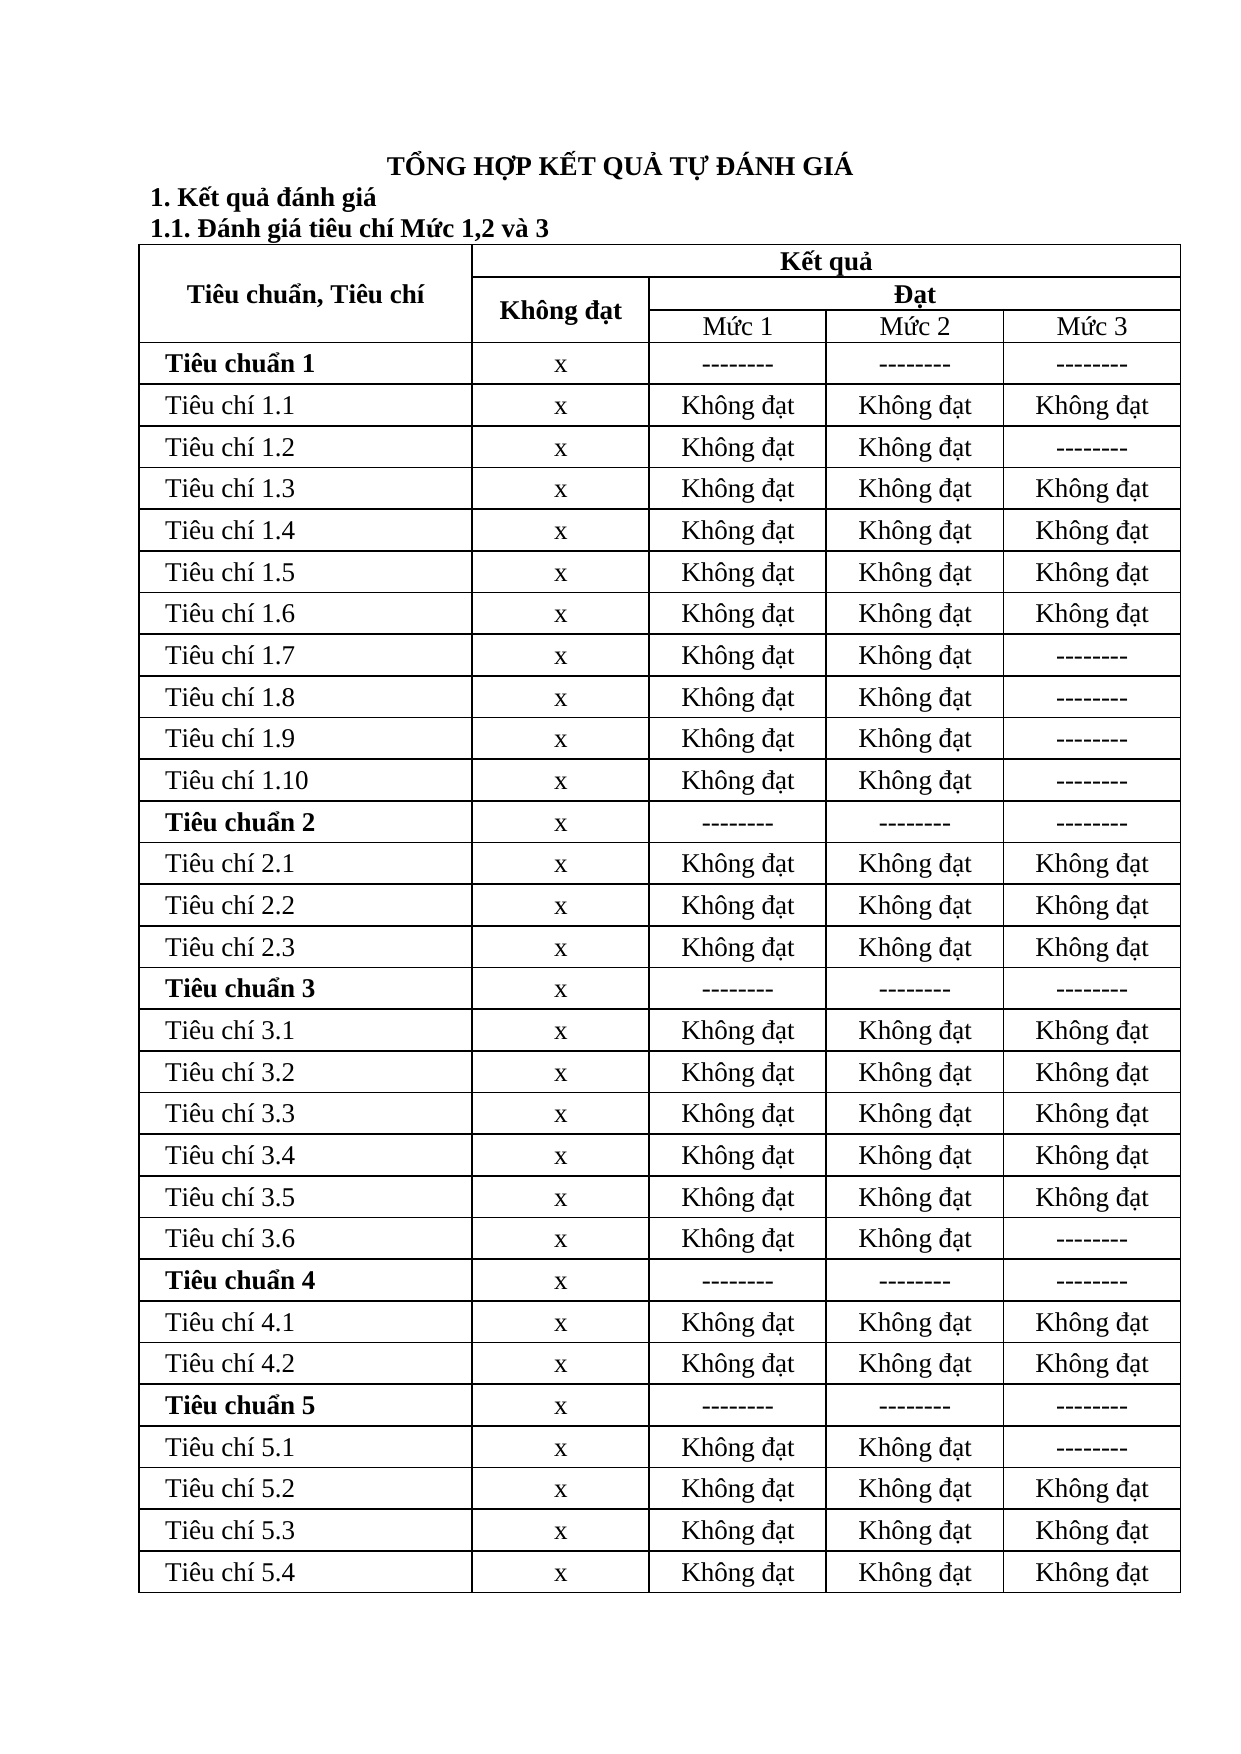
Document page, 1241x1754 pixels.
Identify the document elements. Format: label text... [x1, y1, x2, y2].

table_cell Tiêu chí 3.3 [140, 1093, 471, 1133]
table_header Tiêu chuẩn, Tiêu chí [140, 245, 471, 342]
table_cell Không đạt [1004, 1093, 1180, 1133]
table_cell Không đạt [827, 760, 1003, 800]
table_cell Không đạt [827, 1177, 1003, 1217]
table_cell x [473, 552, 648, 592]
table_cell Không đạt [650, 1510, 825, 1550]
table_cell Không đạt [1004, 1177, 1180, 1217]
table_cell Không đạt [827, 1552, 1003, 1592]
table_cell Không đạt [650, 760, 825, 800]
table_cell -------- [827, 343, 1003, 383]
table_cell x [473, 843, 648, 883]
table_cell Không đạt [1004, 510, 1180, 550]
table_cell Không đạt [1004, 468, 1180, 508]
table_cell -------- [1004, 802, 1180, 842]
table_cell Không đạt [650, 593, 825, 633]
table_cell Tiêu chí 4.1 [140, 1302, 471, 1342]
table_cell Không đạt [650, 1052, 825, 1092]
table_cell Không đạt [827, 1468, 1003, 1508]
table_cell -------- [1004, 343, 1180, 383]
table_cell Không đạt [827, 593, 1003, 633]
table_cell Tiêu chuẩn 4 [140, 1260, 471, 1300]
table_cell Không đạt [827, 843, 1003, 883]
table_cell Tiêu chí 2.2 [140, 885, 471, 925]
table_cell x [473, 510, 648, 550]
table_cell Không đạt [650, 1135, 825, 1175]
table_cell x [473, 1468, 648, 1508]
table_cell -------- [650, 343, 825, 383]
table_cell -------- [650, 802, 825, 842]
table_cell x [473, 1218, 648, 1258]
table_cell Không đạt [827, 1010, 1003, 1050]
table_cell -------- [827, 1260, 1003, 1300]
table_cell Không đạt [1004, 843, 1180, 883]
table_cell Không đạt [650, 1302, 825, 1342]
table_cell Không đạt [827, 635, 1003, 675]
table_cell Không đạt [650, 927, 825, 967]
table_cell Tiêu chuẩn 5 [140, 1385, 471, 1425]
table_cell Không đạt [650, 1177, 825, 1217]
table_cell Tiêu chí 1.5 [140, 552, 471, 592]
table_cell Không đạt [827, 552, 1003, 592]
text 1. Kết quả đánh giá [150, 181, 1090, 212]
table_cell Tiêu chí 1.7 [140, 635, 471, 675]
table_cell -------- [1004, 1260, 1180, 1300]
table_cell x [473, 1343, 648, 1383]
text 1.1. Đánh giá tiêu chí Mức 1,2 và 3 [150, 212, 1090, 243]
table_cell Không đạt [827, 385, 1003, 425]
table_cell -------- [1004, 1218, 1180, 1258]
table_cell x [473, 1135, 648, 1175]
table_cell Không đạt [1004, 885, 1180, 925]
table_cell x [473, 427, 648, 467]
table_cell x [473, 1052, 648, 1092]
table_cell -------- [650, 1385, 825, 1425]
table_cell Mức 1 [650, 311, 825, 342]
table_cell -------- [1004, 968, 1180, 1008]
table_header Kết quả [473, 245, 1180, 276]
table_cell Tiêu chí 3.4 [140, 1135, 471, 1175]
table_cell Không đạt [1004, 1135, 1180, 1175]
table_cell Không đạt [827, 885, 1003, 925]
table_cell Không đạt [827, 1427, 1003, 1467]
table_cell -------- [650, 1260, 825, 1300]
table_cell -------- [1004, 1427, 1180, 1467]
table_cell -------- [827, 968, 1003, 1008]
table_cell Không đạt [1004, 552, 1180, 592]
table_cell Tiêu chí 2.1 [140, 843, 471, 883]
table_cell Mức 2 [827, 311, 1003, 342]
table_cell Tiêu chuẩn 2 [140, 802, 471, 842]
table_cell Không đạt [1004, 1302, 1180, 1342]
table_cell -------- [1004, 677, 1180, 717]
table_cell -------- [827, 1385, 1003, 1425]
table_cell x [473, 468, 648, 508]
table_cell Không đạt [827, 510, 1003, 550]
table_cell -------- [1004, 427, 1180, 467]
table_cell Tiêu chí 5.3 [140, 1510, 471, 1550]
table_cell x [473, 1010, 648, 1050]
table_cell Không đạt [650, 385, 825, 425]
table_cell Không đạt [827, 1302, 1003, 1342]
table_cell x [473, 1427, 648, 1467]
table_cell x [473, 927, 648, 967]
table_cell Tiêu chí 5.4 [140, 1552, 471, 1592]
table_cell x [473, 593, 648, 633]
table_cell -------- [1004, 760, 1180, 800]
table_cell Không đạt [650, 1093, 825, 1133]
table_cell Không đạt [827, 1343, 1003, 1383]
table_cell Không đạt [1004, 1343, 1180, 1383]
table_cell Tiêu chí 1.4 [140, 510, 471, 550]
table_cell Không đạt [1004, 1010, 1180, 1050]
table_cell Mức 3 [1004, 311, 1180, 342]
table_cell Không đạt [1004, 1052, 1180, 1092]
table_cell Tiêu chí 1.8 [140, 677, 471, 717]
table_cell Không đạt [827, 677, 1003, 717]
table_cell x [473, 885, 648, 925]
table_cell -------- [1004, 1385, 1180, 1425]
table_cell Tiêu chuẩn 3 [140, 968, 471, 1008]
table_cell Không đạt [1004, 1468, 1180, 1508]
table_cell x [473, 1302, 648, 1342]
table_cell Tiêu chí 3.1 [140, 1010, 471, 1050]
table_cell Không đạt [650, 1552, 825, 1592]
table_cell x [473, 1093, 648, 1133]
table_cell Không đạt [827, 927, 1003, 967]
table_cell Tiêu chí 5.2 [140, 1468, 471, 1508]
table_cell x [473, 635, 648, 675]
table_cell Tiêu chí 1.3 [140, 468, 471, 508]
table_cell Không đạt [827, 1135, 1003, 1175]
table_cell Tiêu chí 1.9 [140, 718, 471, 758]
text TỔNG HỢP KẾT QUẢ TỰ ĐÁNH GIÁ [150, 150, 1090, 181]
table_cell Không đạt [650, 1468, 825, 1508]
table_cell x [473, 1177, 648, 1217]
table_cell Không đạt [827, 718, 1003, 758]
table_cell -------- [1004, 718, 1180, 758]
table_cell Không đạt [827, 427, 1003, 467]
table_cell -------- [827, 802, 1003, 842]
table_cell x [473, 677, 648, 717]
table_cell Không đạt [650, 468, 825, 508]
table_cell x [473, 1385, 648, 1425]
table_cell x [473, 718, 648, 758]
table_cell Tiêu chí 4.2 [140, 1343, 471, 1383]
table_cell x [473, 1552, 648, 1592]
table_cell x [473, 1260, 648, 1300]
table_cell -------- [650, 968, 825, 1008]
table_cell Tiêu chí 3.5 [140, 1177, 471, 1217]
table_cell Tiêu chí 3.2 [140, 1052, 471, 1092]
table_cell Không đạt [650, 885, 825, 925]
table_cell Tiêu chí 3.6 [140, 1218, 471, 1258]
table_cell Tiêu chuẩn 1 [140, 343, 471, 383]
table_cell x [473, 802, 648, 842]
table_cell Không đạt [1004, 927, 1180, 967]
table_cell Không đạt [827, 468, 1003, 508]
table_cell Không đạt [827, 1093, 1003, 1133]
table_cell Không đạt [827, 1052, 1003, 1092]
table_cell Không đạt [650, 427, 825, 467]
table_cell Tiêu chí 5.1 [140, 1427, 471, 1467]
table_cell Không đạt [1004, 593, 1180, 633]
table_cell Không đạt [650, 718, 825, 758]
table_cell Không đạt [650, 677, 825, 717]
table_cell Đạt [650, 278, 1180, 309]
table_cell Không đạt [827, 1510, 1003, 1550]
table_cell Tiêu chí 1.2 [140, 427, 471, 467]
table_cell Không đạt [650, 1427, 825, 1467]
table_cell Không đạt [650, 1218, 825, 1258]
table_cell Tiêu chí 2.3 [140, 927, 471, 967]
table_cell x [473, 385, 648, 425]
table_cell Tiêu chí 1.1 [140, 385, 471, 425]
table_cell Không đạt [650, 552, 825, 592]
table_cell Tiêu chí 1.6 [140, 593, 471, 633]
table_cell Không đạt [473, 278, 648, 342]
table_cell Không đạt [1004, 385, 1180, 425]
table_cell Không đạt [650, 510, 825, 550]
table_cell Không đạt [827, 1218, 1003, 1258]
table_cell x [473, 760, 648, 800]
table_cell Không đạt [650, 843, 825, 883]
table_cell Không đạt [1004, 1552, 1180, 1592]
table_cell x [473, 968, 648, 1008]
table_cell Không đạt [650, 635, 825, 675]
table_cell x [473, 1510, 648, 1550]
table_cell Không đạt [650, 1343, 825, 1383]
table_cell x [473, 343, 648, 383]
table_cell Tiêu chí 1.10 [140, 760, 471, 800]
table_cell Không đạt [1004, 1510, 1180, 1550]
table_cell Không đạt [650, 1010, 825, 1050]
table_cell -------- [1004, 635, 1180, 675]
